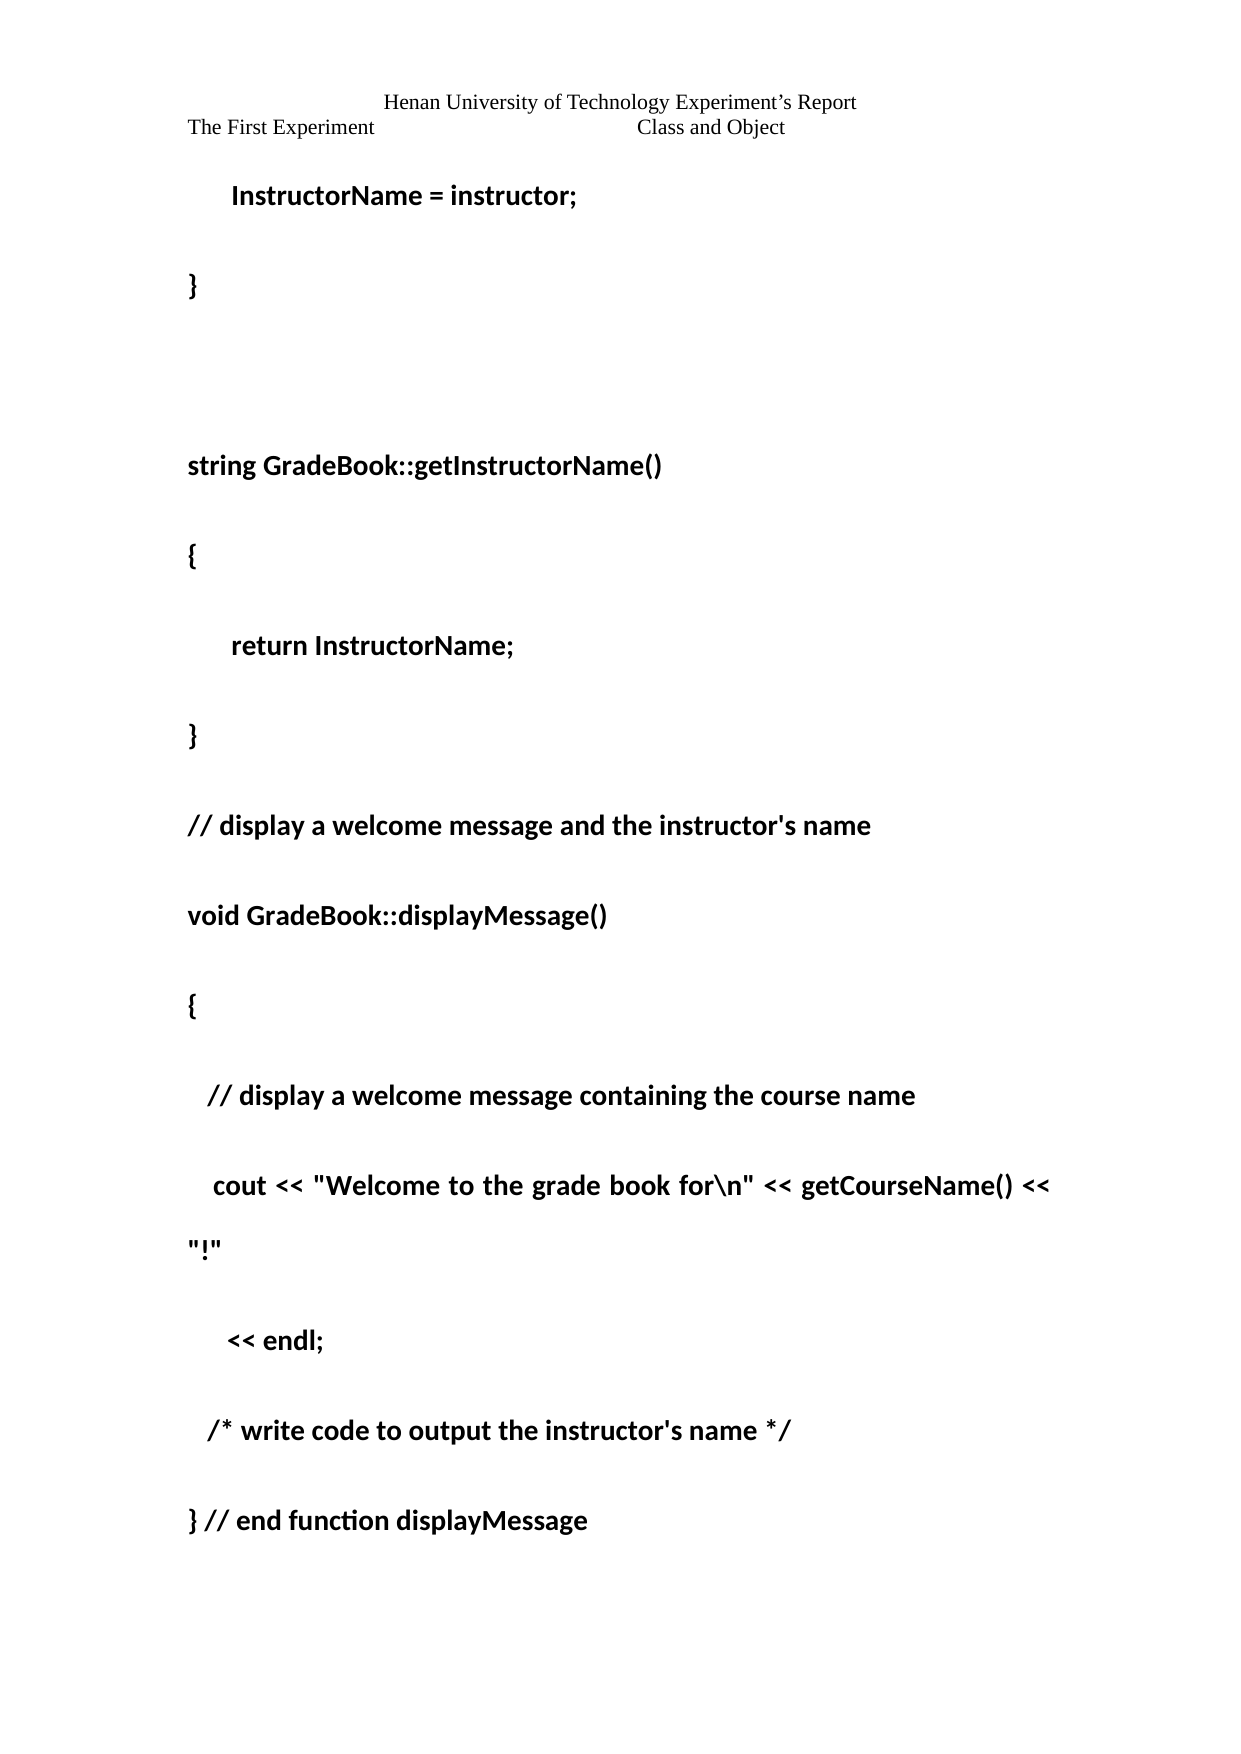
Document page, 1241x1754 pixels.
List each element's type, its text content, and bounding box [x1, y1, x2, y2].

text cout << "Welcome to the grade book for\n" << getCourseName() << "!" [187, 1152, 1053, 1282]
text // display a welcome message and the instructor's name [187, 792, 1053, 857]
text << endl; [187, 1307, 1053, 1372]
text return InstructorName; [187, 612, 1053, 677]
text } [187, 702, 1053, 767]
text // display a welcome message containing the course name [187, 1062, 1053, 1127]
text InstructorName = instructor; [187, 162, 1053, 227]
text /* write code to output the instructor's name */ [187, 1397, 1053, 1462]
text { [187, 972, 1053, 1037]
text } [187, 252, 1053, 317]
text { [187, 522, 1053, 587]
text void GradeBook::displayMessage() [187, 882, 1053, 947]
text } // end function displayMessage [187, 1487, 1053, 1552]
text string GradeBook::getInstructorName() [187, 432, 1053, 497]
